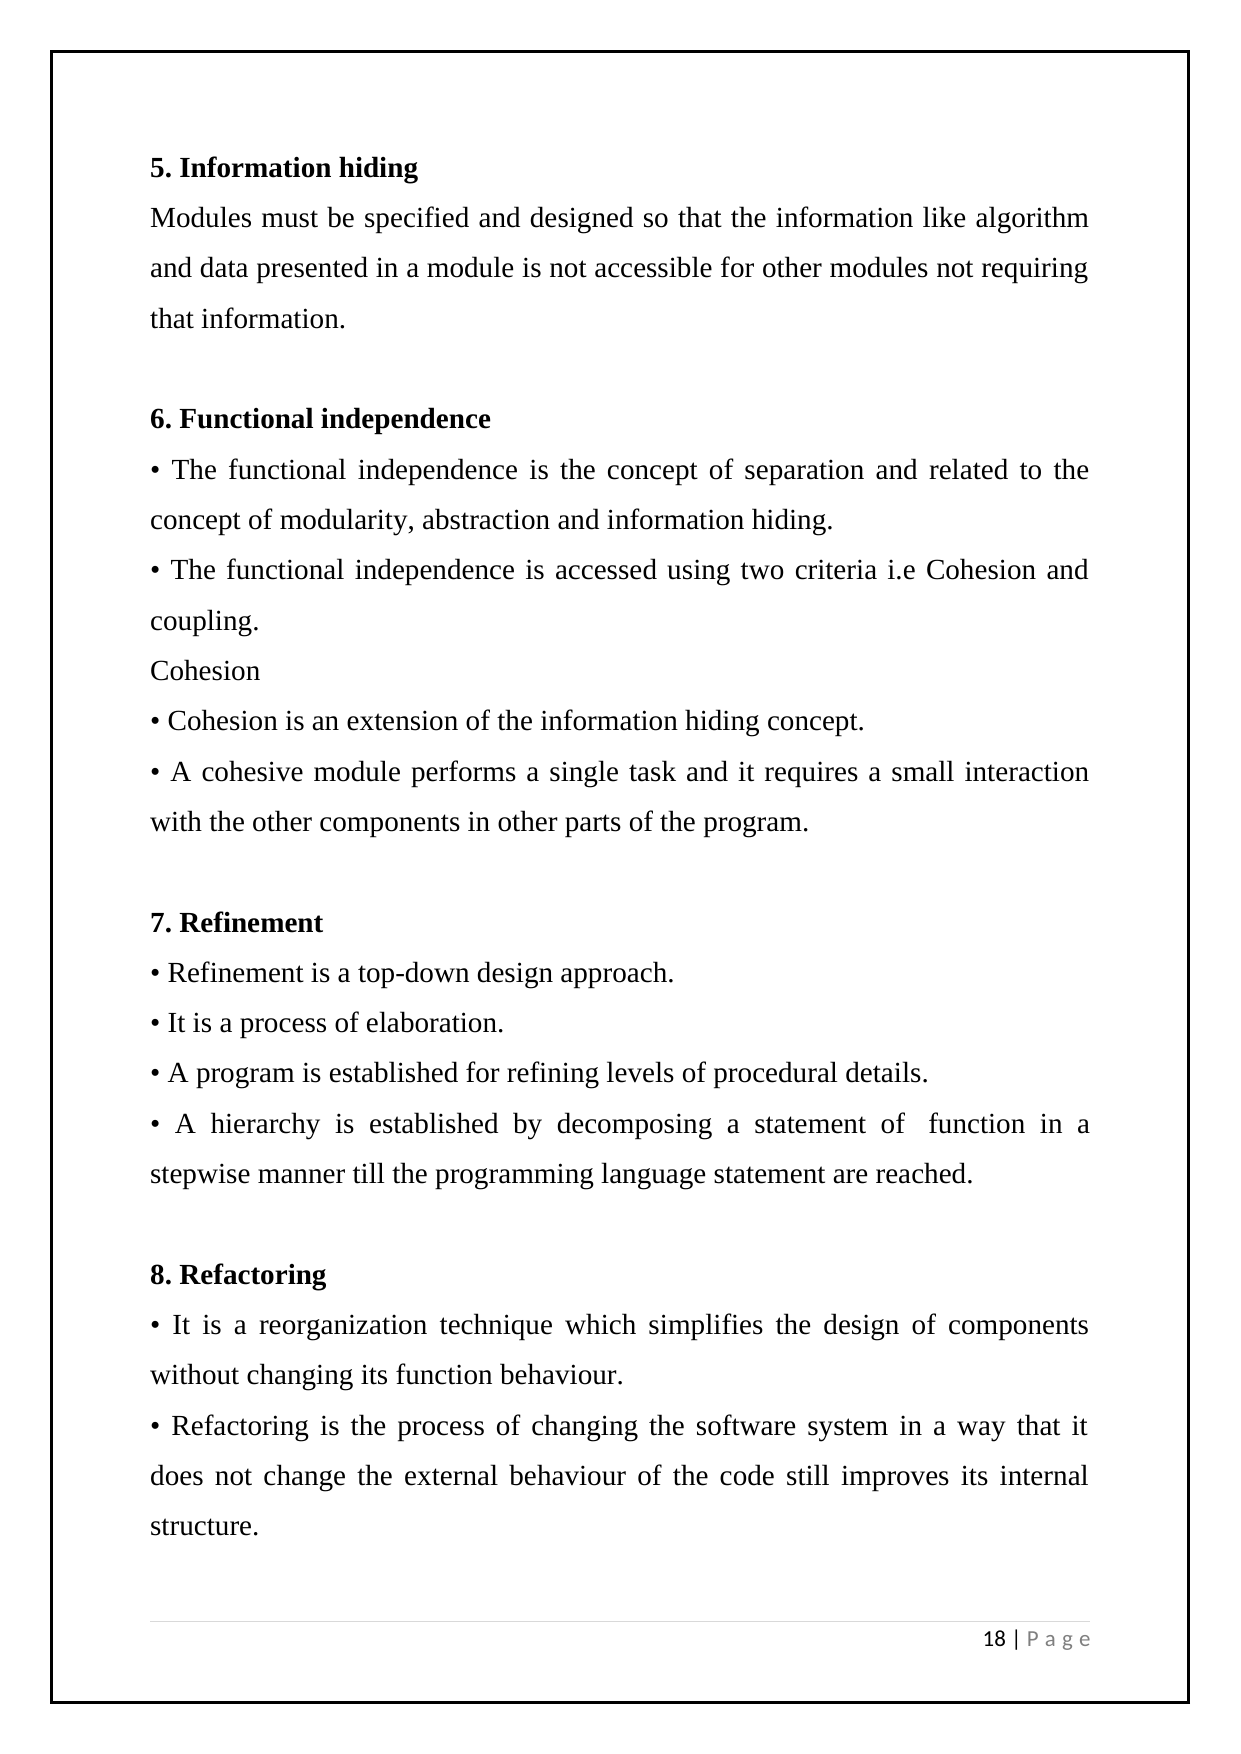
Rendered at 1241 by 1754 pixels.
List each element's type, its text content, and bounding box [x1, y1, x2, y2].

text 5. Information hiding [150, 150, 1090, 183]
text 7. Refinement [150, 905, 1090, 938]
text • A program is established for refining levels of procedural details. [150, 1056, 1090, 1089]
text Cohesion [150, 653, 1090, 687]
text 6. Functional independence [150, 402, 1090, 435]
text • Cohesion is an extension of the information hiding concept. [150, 703, 1090, 737]
text 8. Refactoring [150, 1257, 1090, 1290]
text • It is a reorganization technique which simplifies the design of components without changing its function behaviour. [150, 1307, 1090, 1391]
text • The functional independence is accessed using two criteria i.e Cohesion and coupling. [150, 552, 1090, 636]
text Modules must be specified and designed so that the information like algorithm and data presented in a module is not accessible for other modules not requiring that information. [150, 200, 1090, 334]
text • The functional independence is the concept of separation and related to the concept of modularity, abstraction and information hiding. [150, 452, 1090, 536]
text • It is a process of elaboration. [150, 1005, 1090, 1039]
text • Refactoring is the process of changing the software system in a way that it does not change the external behaviour of the code still improves its internal structure. [150, 1408, 1090, 1542]
text • Refinement is a top-down design approach. [150, 955, 1090, 988]
text • A cohesive module performs a single task and it requires a small interaction with the other components in other parts of the program. [150, 754, 1090, 838]
text • A hierarchy is established by decomposing a statement of function in a stepwise manner till the programming language statement are reached. [150, 1106, 1090, 1190]
